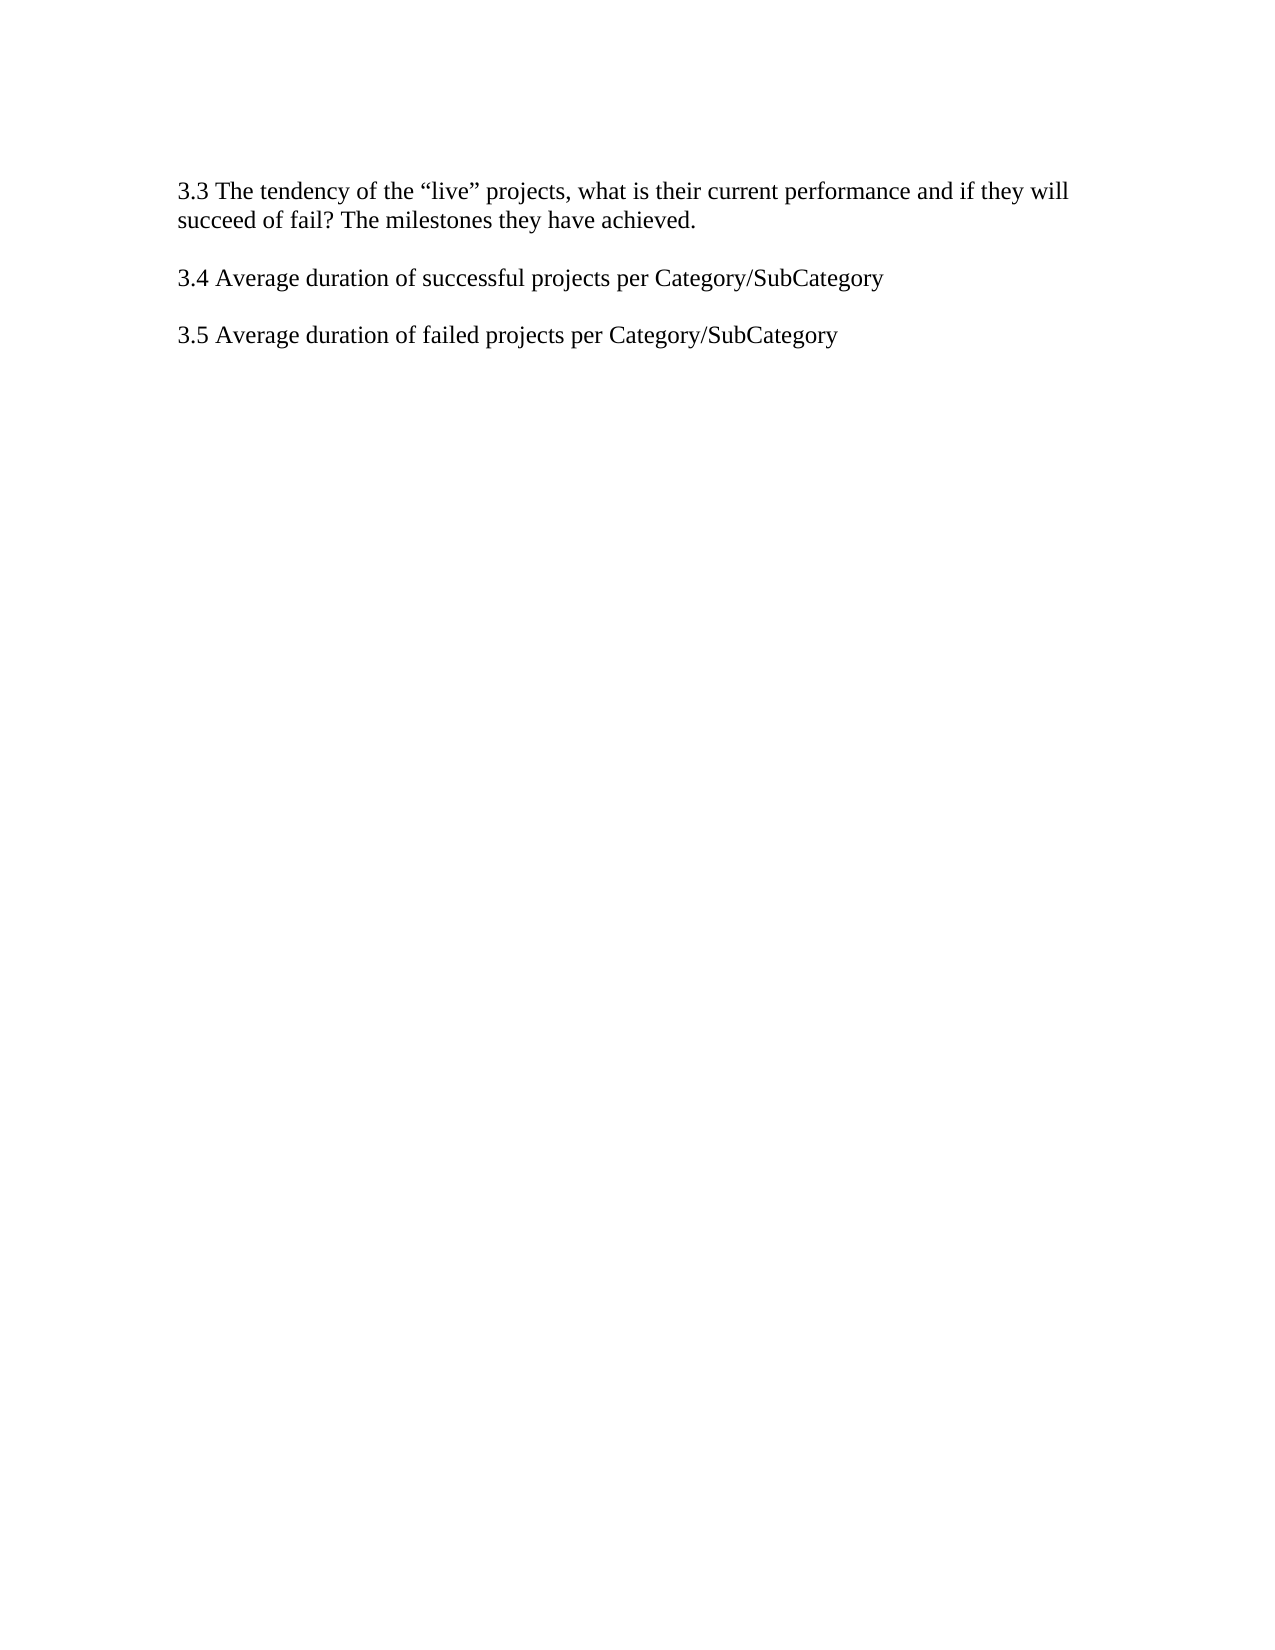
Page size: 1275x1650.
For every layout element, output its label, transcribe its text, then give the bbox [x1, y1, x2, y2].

text 3.3 The tendency of the “live” projects, what is their current performance and if they will succeed of fail? The milestones they have achieved. [177, 176, 1098, 234]
text 3.5 Average duration of failed projects per Category/SubCategory [177, 320, 1098, 349]
text 3.4 Average duration of successful projects per Category/SubCategory [177, 263, 1098, 291]
